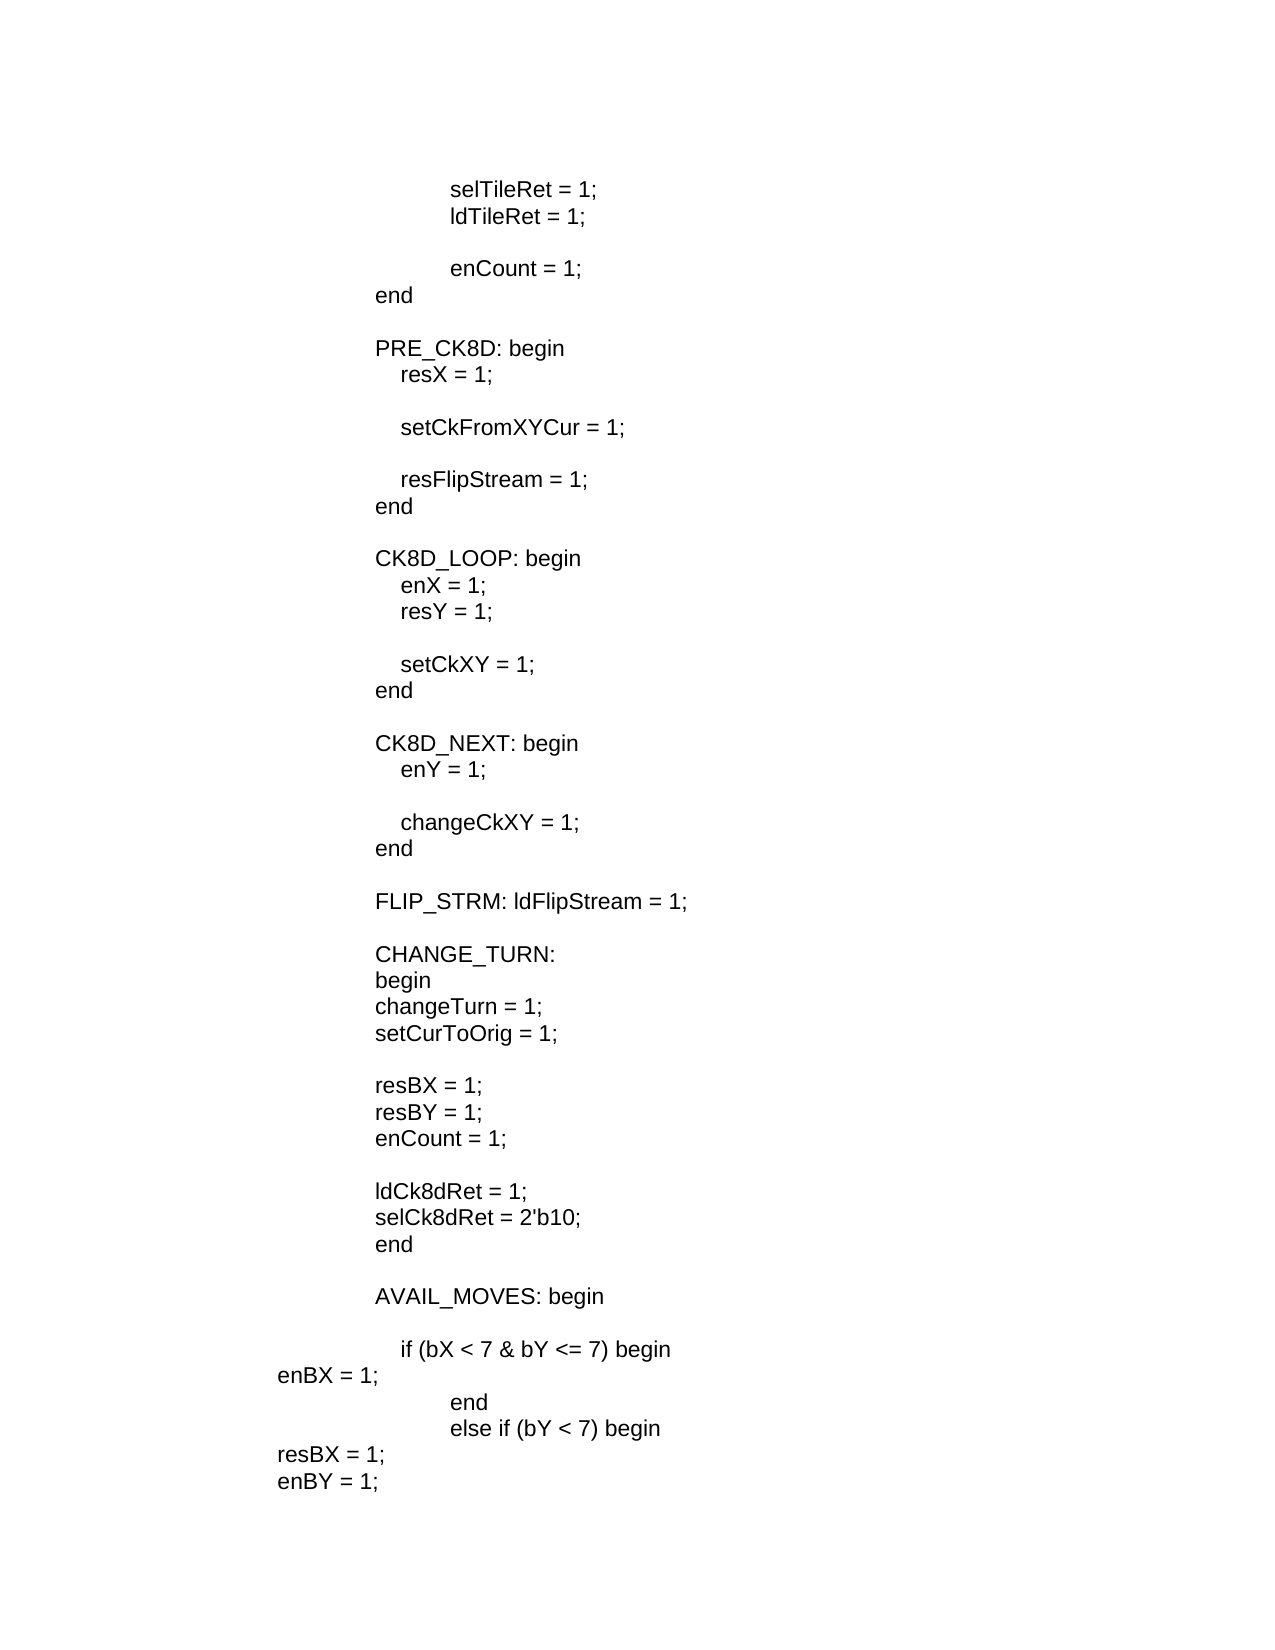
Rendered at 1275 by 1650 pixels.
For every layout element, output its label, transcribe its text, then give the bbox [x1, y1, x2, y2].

text end [150, 1231, 1125, 1257]
text selCk8dRet = 2'b10; [150, 1204, 1125, 1231]
text resX = 1; [150, 361, 1125, 387]
text ldCk8dRet = 1; [150, 1178, 1125, 1204]
text else if (bY < 7) begin [150, 1415, 1125, 1441]
text CK8D_NEXT: begin [150, 730, 1125, 756]
text FLIP_STRM: ldFlipStream = 1; [150, 888, 1125, 914]
text end [150, 835, 1125, 862]
text ldTileRet = 1; [150, 203, 1125, 229]
text setCkFromXYCur = 1; [150, 413, 1125, 440]
text enCount = 1; [150, 1125, 1125, 1151]
text enBX = 1; [150, 1362, 1125, 1389]
text setCkXY = 1; [150, 651, 1125, 677]
text resFlipStream = 1; [150, 466, 1125, 493]
text enBY = 1; [150, 1468, 1125, 1494]
text resBX = 1; [150, 1072, 1125, 1099]
text resBY = 1; [150, 1099, 1125, 1125]
text end [150, 677, 1125, 703]
text end [150, 493, 1125, 519]
text PRE_CK8D: begin [150, 334, 1125, 361]
text changeTurn = 1; [150, 993, 1125, 1020]
text end [150, 1389, 1125, 1415]
text selTileRet = 1; [150, 176, 1125, 203]
text changeCkXY = 1; [150, 809, 1125, 835]
text CHANGE_TURN: [150, 941, 1125, 967]
text setCurToOrig = 1; [150, 1020, 1125, 1046]
text begin [150, 967, 1125, 993]
text resBX = 1; [150, 1441, 1125, 1468]
text CK8D_LOOP: begin [150, 545, 1125, 572]
text AVAIL_MOVES: begin [150, 1283, 1125, 1309]
text enX = 1; [150, 572, 1125, 598]
text enY = 1; [150, 756, 1125, 782]
text resY = 1; [150, 598, 1125, 624]
text if (bX < 7 & bY <= 7) begin [150, 1336, 1125, 1362]
text end [150, 282, 1125, 308]
text enCount = 1; [150, 255, 1125, 282]
